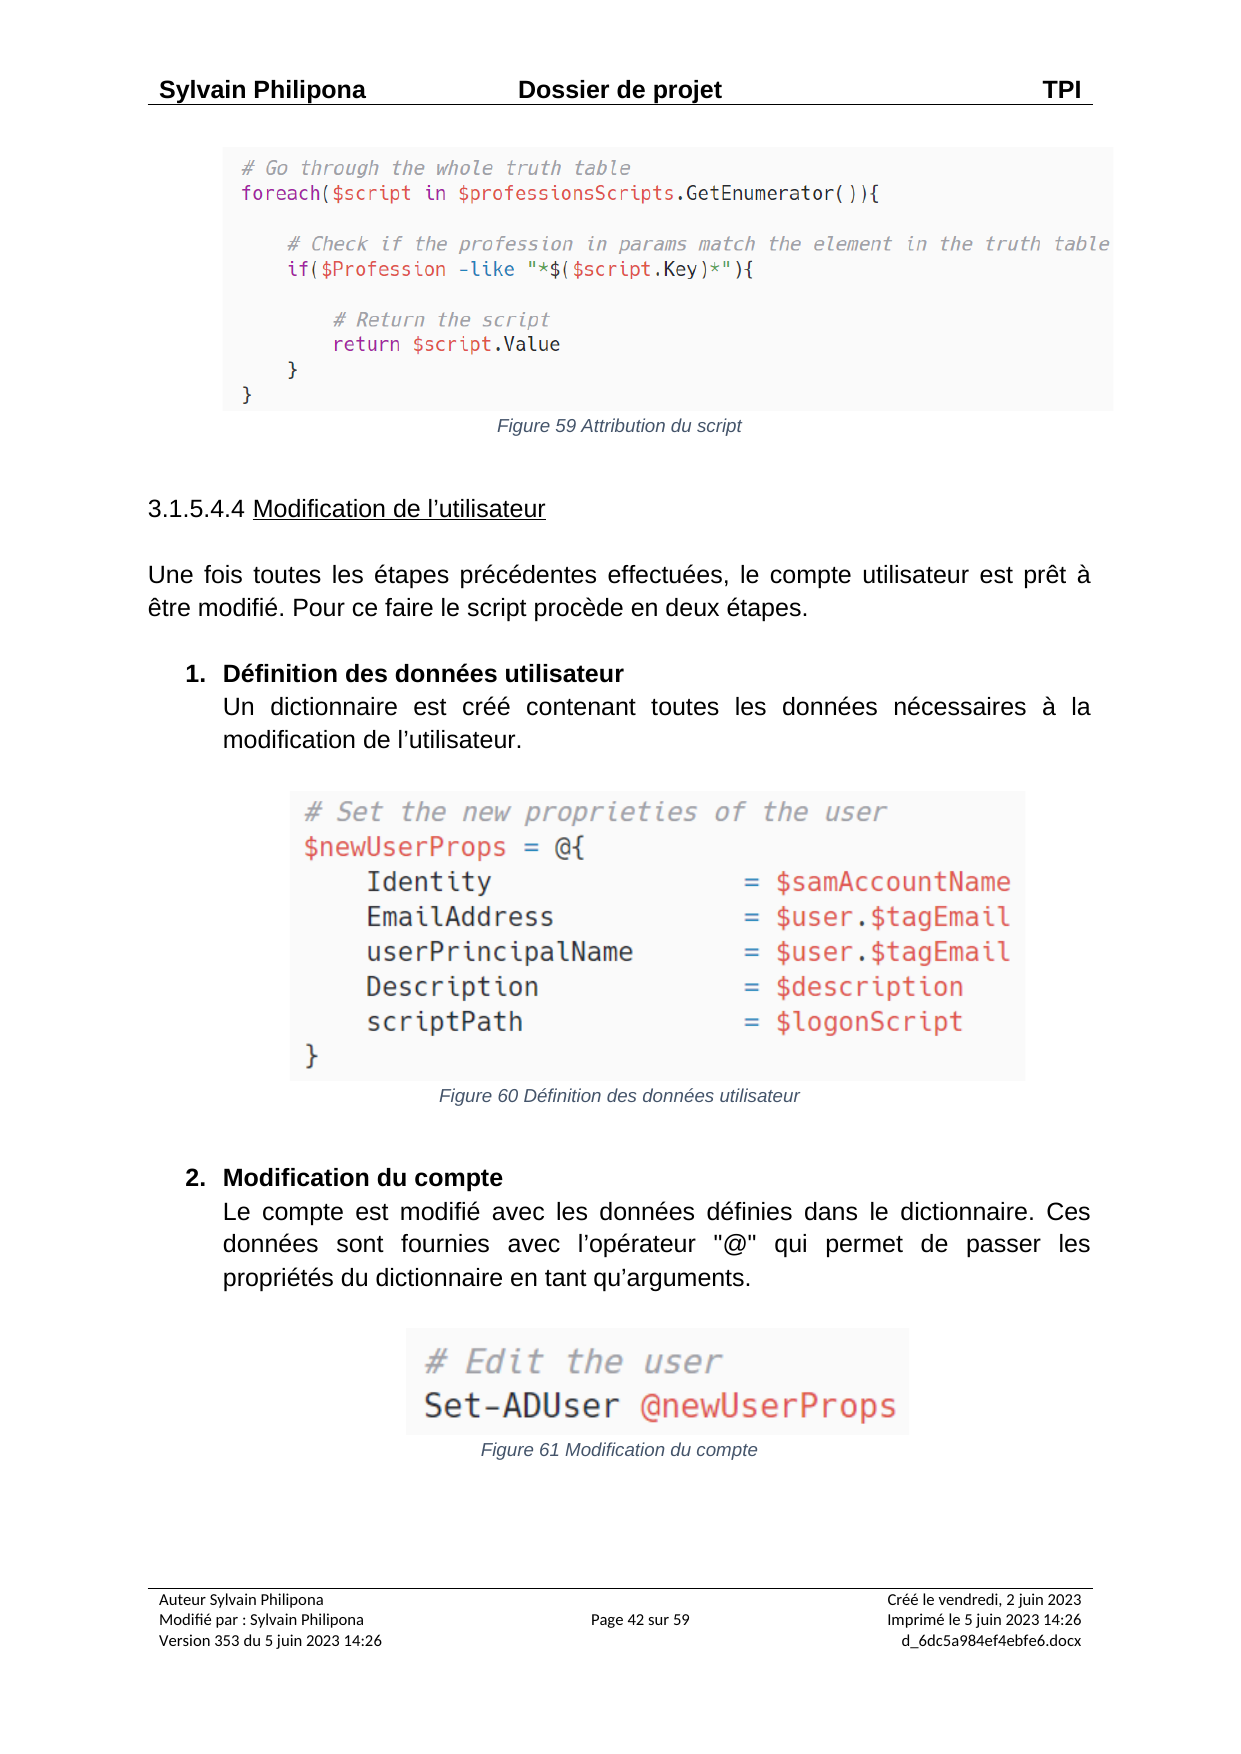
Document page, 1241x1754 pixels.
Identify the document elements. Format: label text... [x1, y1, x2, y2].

list Un dictionnaire est créé contenant toutes les données nécessaires à la modification de l’utilisateur. [223, 692, 1092, 754]
text Figure 59 Attribution du script [148, 415, 1092, 437]
text Figure 61 Modification du compte [148, 1439, 1092, 1461]
list Définition des données utilisateur [185, 659, 1092, 688]
picture [406, 1328, 910, 1435]
text Figure 60 Définition des données utilisateur [148, 1085, 1092, 1106]
picture [222, 147, 1114, 411]
text Une fois toutes les étapes précédentes effectuées, le compte utilisateur est prêt à être modifié. Pour ce faire le script procède en deux étapes. [148, 560, 1092, 622]
subtitle Modification de l’utilisateur [148, 494, 1092, 522]
picture [289, 791, 1026, 1081]
list Modification du compte [185, 1163, 1092, 1192]
list Le compte est modifié avec les données définies dans le dictionnaire. Ces données sont fournies avec l’opérateur "@" qui permet de passer les propriétés du dictionnaire en tant qu’arguments. [223, 1196, 1092, 1291]
